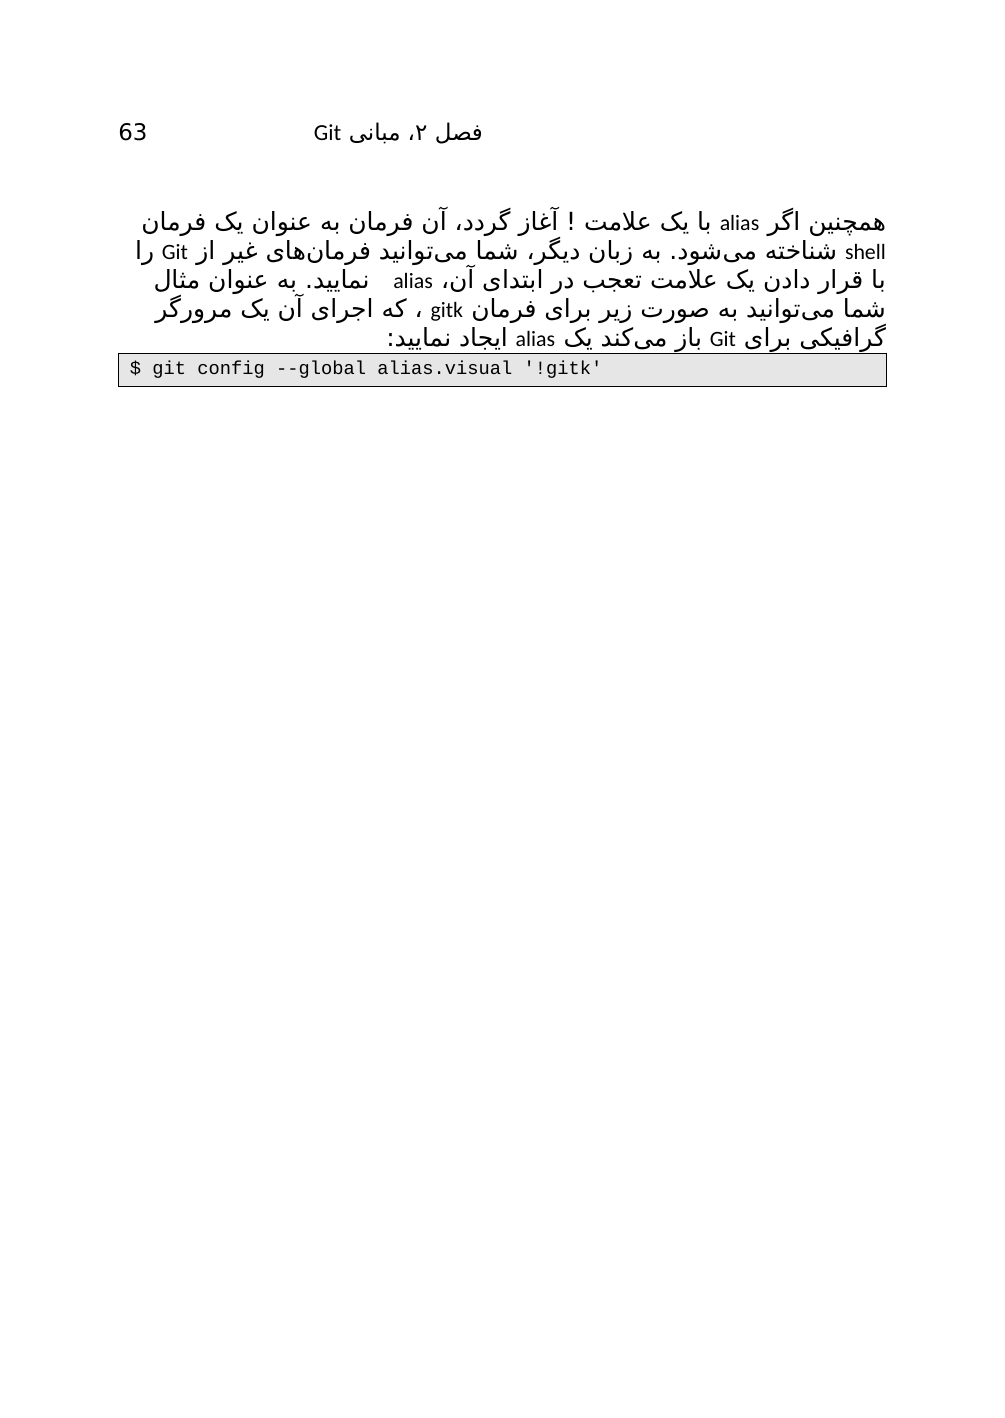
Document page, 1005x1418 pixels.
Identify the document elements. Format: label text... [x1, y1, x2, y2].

text همچنین اگر alias با یک علامت ! آغاز گردد، آن فرمان به عنوان یک فرمان shell شناخته می‌شود. به زبان دیگر، شما می‌توانید فرمان‌های غیر از Git را با قرار دادن یک علامت تعجب در ابتدای آن، alias نمایید. به عنوان مثال شما می‌توانید به صورت زیر برای فرمان gitk ، که اجرای آن یک مرورگر گرافیکی برای Git باز می‌کند یک alias ایجاد نمایید: [118, 207, 886, 353]
table_header $ git config --global alias.visual '!gitk' [119, 354, 886, 386]
